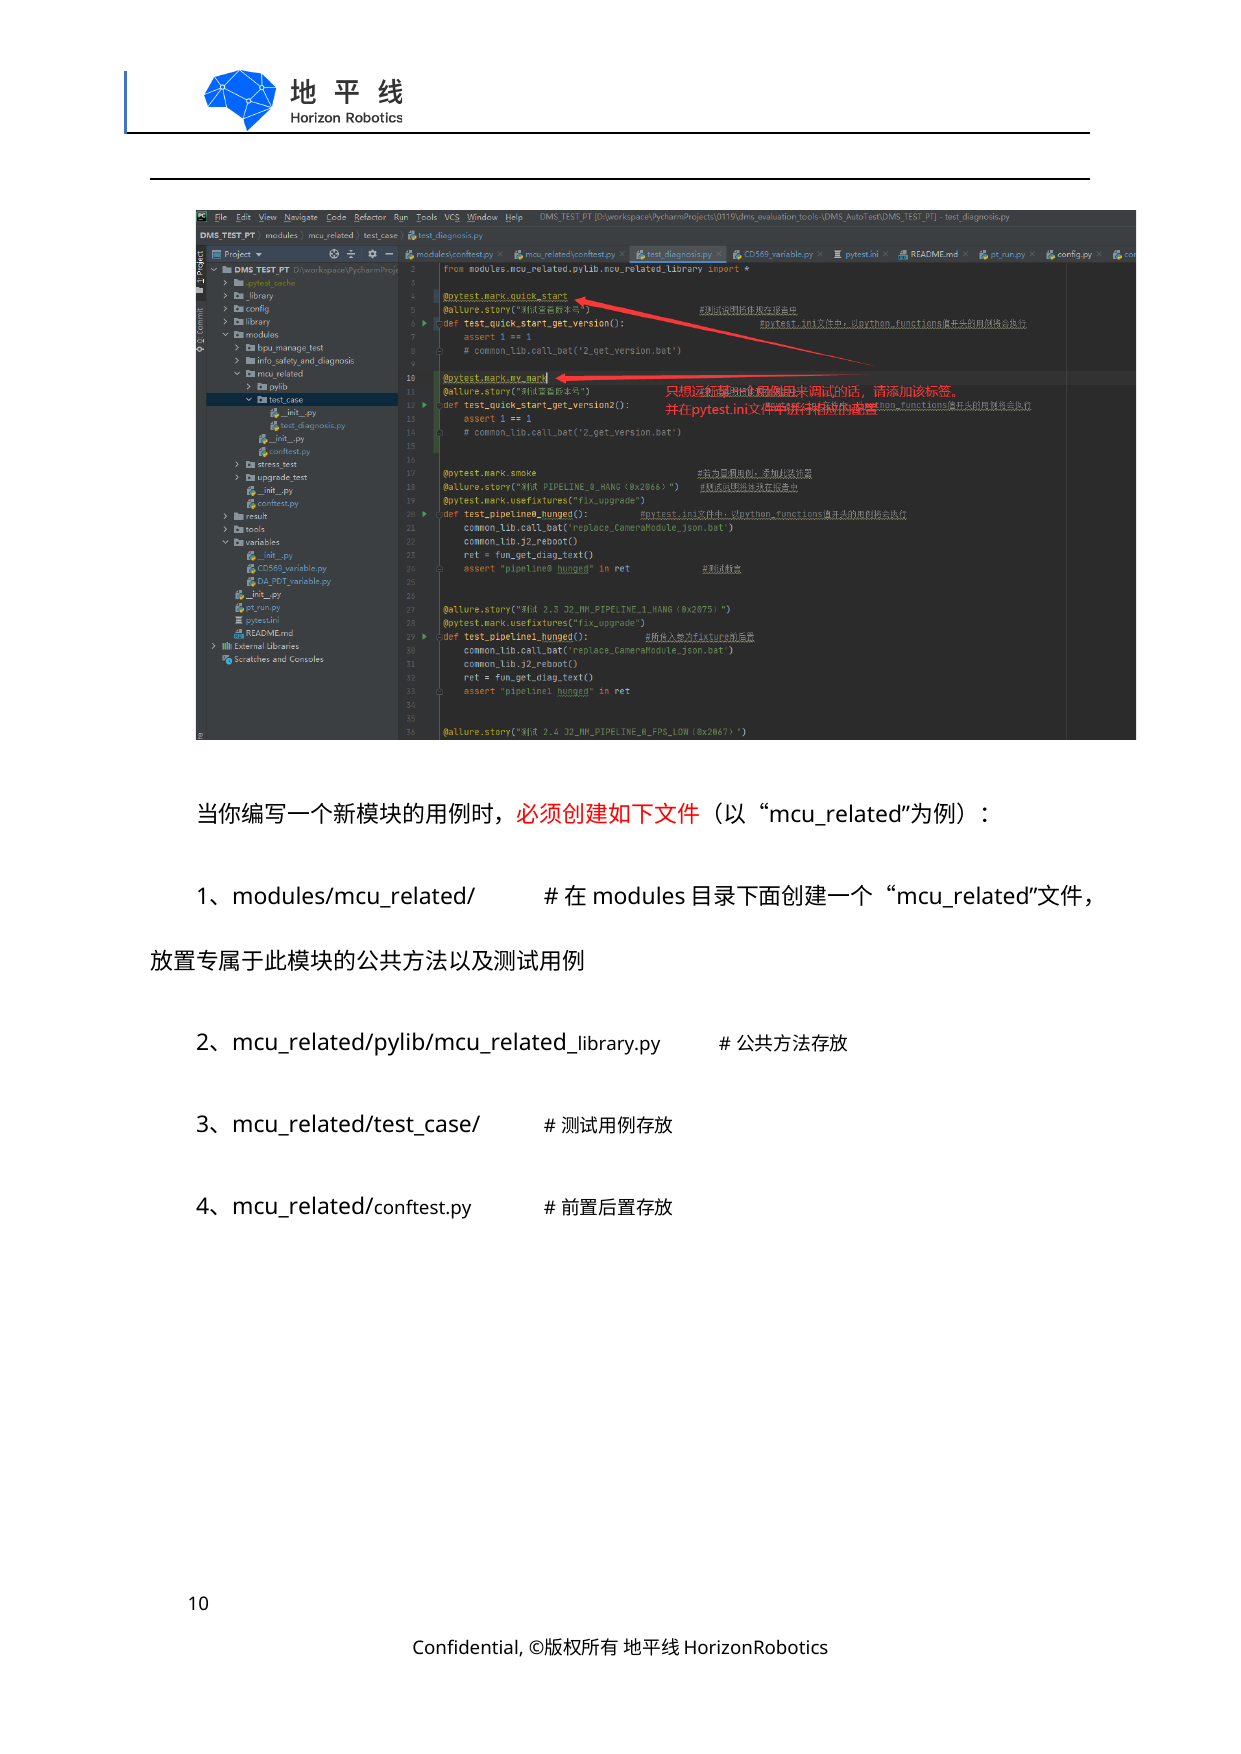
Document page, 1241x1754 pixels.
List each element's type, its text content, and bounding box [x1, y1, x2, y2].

text 4、mcu_related/conftest.py # 前置后置存放 [150, 1172, 1090, 1237]
picture [195, 210, 1137, 740]
picture [204, 70, 403, 131]
text 3、mcu_related/test_case/ # 测试用例存放 [150, 1090, 1090, 1155]
text 1、modules/mcu_related/ # 在modules目录下面创建一个“mcu_related”文件，放置专属于此模块的公共方法以及测试用例 [150, 862, 1090, 992]
text 当你编写一个新模块的用例时，必须创建如下文件（以“mcu_related”为例）： [150, 780, 1090, 845]
text 2、mcu_related/pylib/mcu_related_library.py # 公共方法存放 [150, 1008, 1090, 1073]
